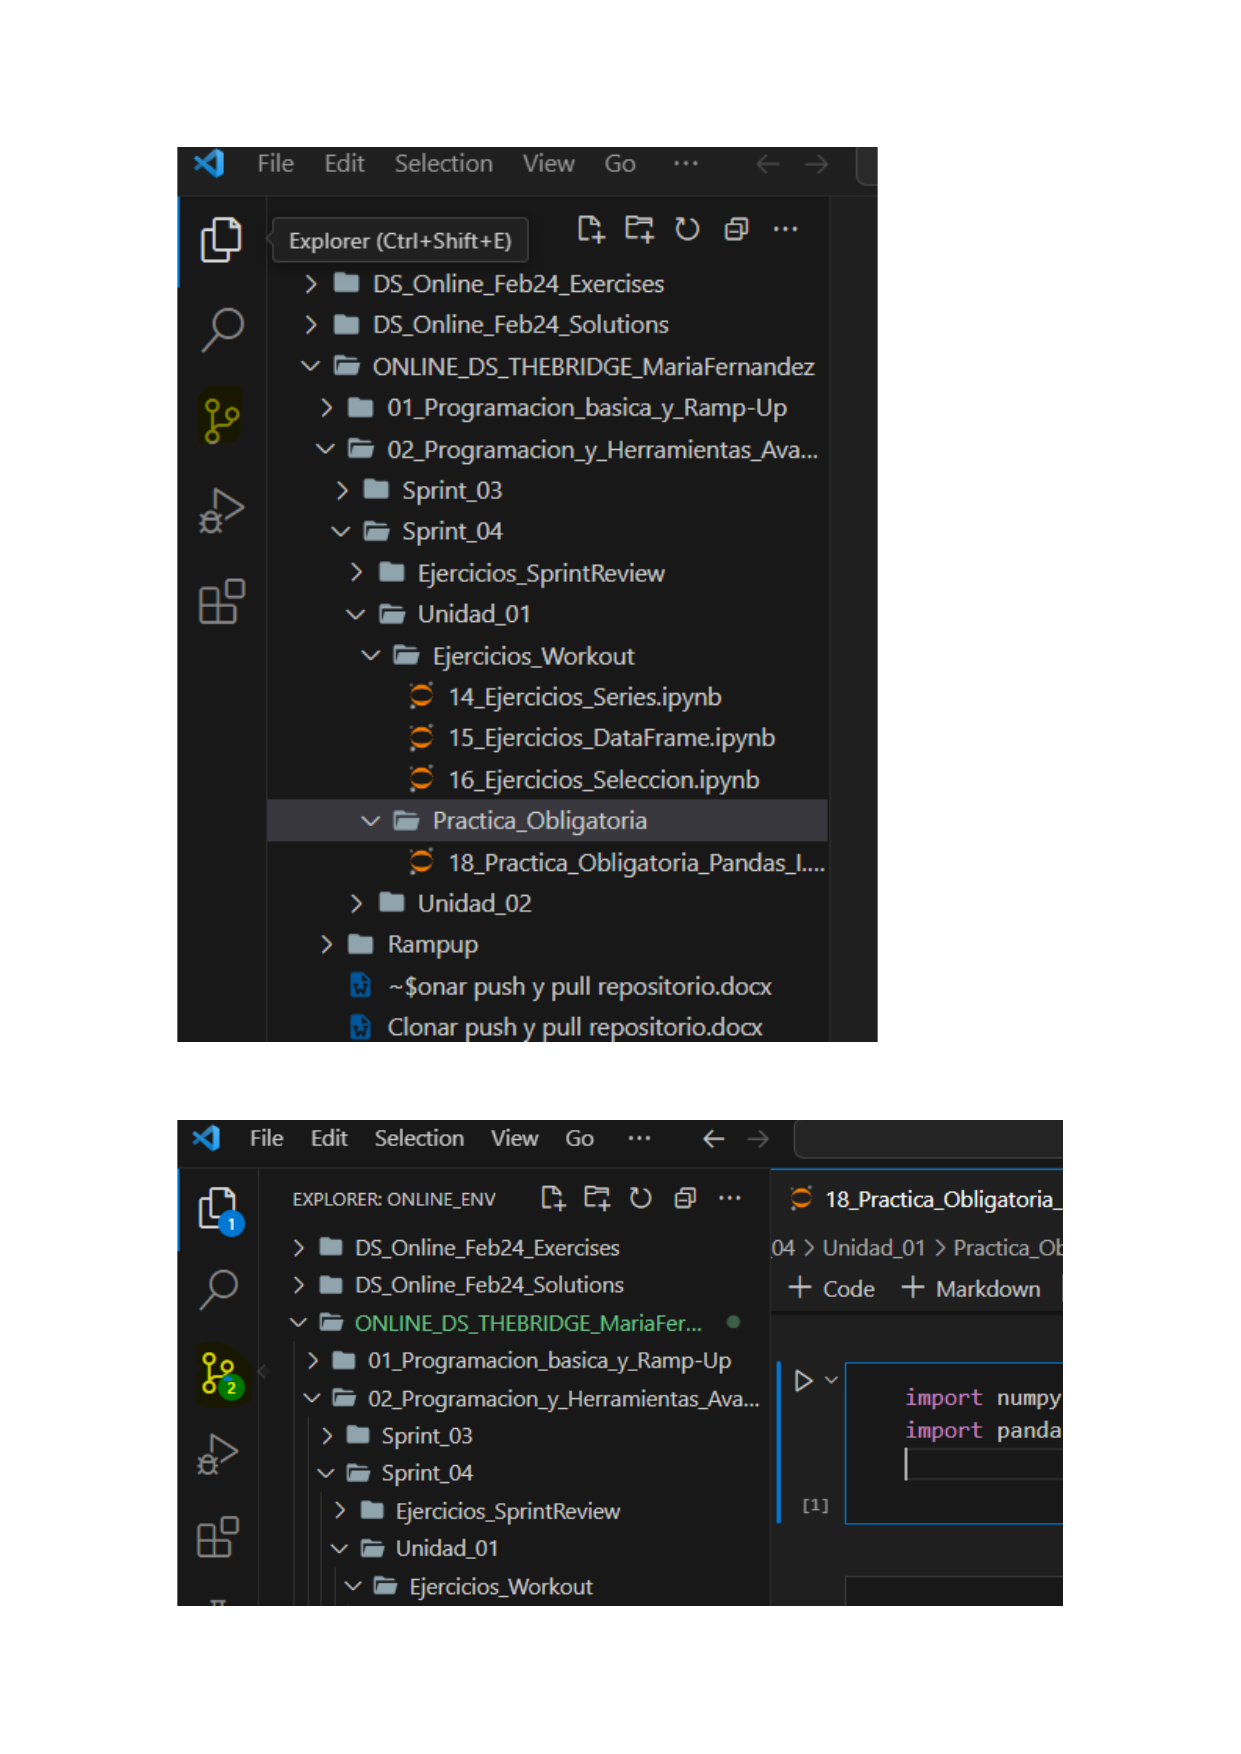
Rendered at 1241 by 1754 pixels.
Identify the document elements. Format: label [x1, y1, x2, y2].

picture [177, 1120, 1063, 1606]
picture [177, 147, 878, 1042]
